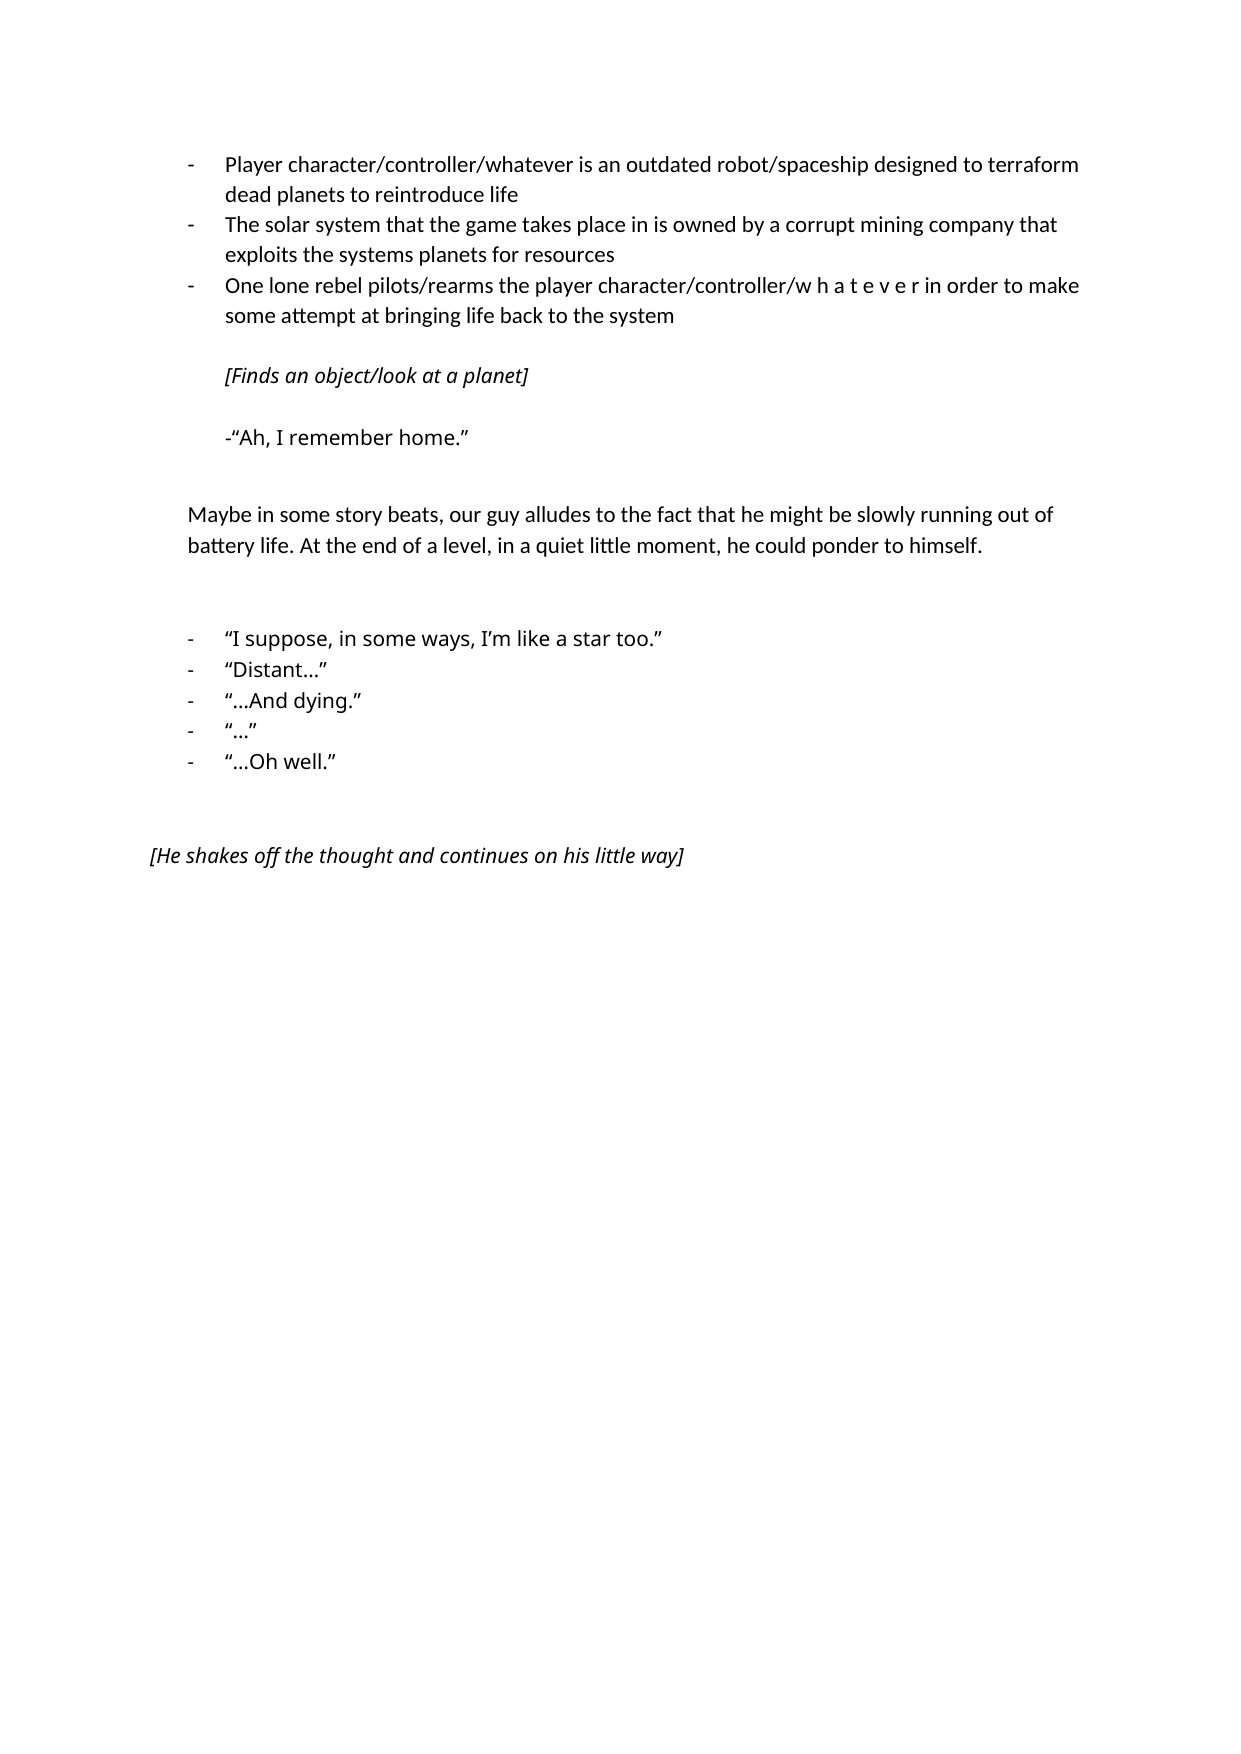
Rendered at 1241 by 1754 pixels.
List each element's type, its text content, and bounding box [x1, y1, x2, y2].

list [Finds an object/look at a planet] [225, 361, 1090, 390]
text [He shakes off the thought and continues on his little way] [150, 842, 1090, 870]
list One lone rebel pilots/rearms the player character/controller/w h a t e v e r in order to make some attempt at bringing life back to the system [187, 271, 1090, 329]
list Player character/controller/whatever is an outdated robot/spaceship designed to terraform dead planets to reintroduce life [187, 150, 1090, 208]
list “…Oh well.” [187, 747, 1090, 776]
list “…And dying.” [187, 686, 1090, 714]
text Maybe in some story beats, our guy alludes to the fact that he might be slowly running out of battery life. At the end of a level, in a quiet little moment, he could ponder to himself. [187, 501, 1090, 559]
list “Distant…” [187, 655, 1090, 684]
list -“Ah, I remember home.” [225, 423, 1090, 451]
list The solar system that the game takes place in is owned by a corrupt mining company that exploits the systems planets for resources [187, 210, 1090, 269]
list “I suppose, in some ways, I’m like a star too.” [187, 624, 1090, 653]
list “…” [187, 716, 1090, 745]
